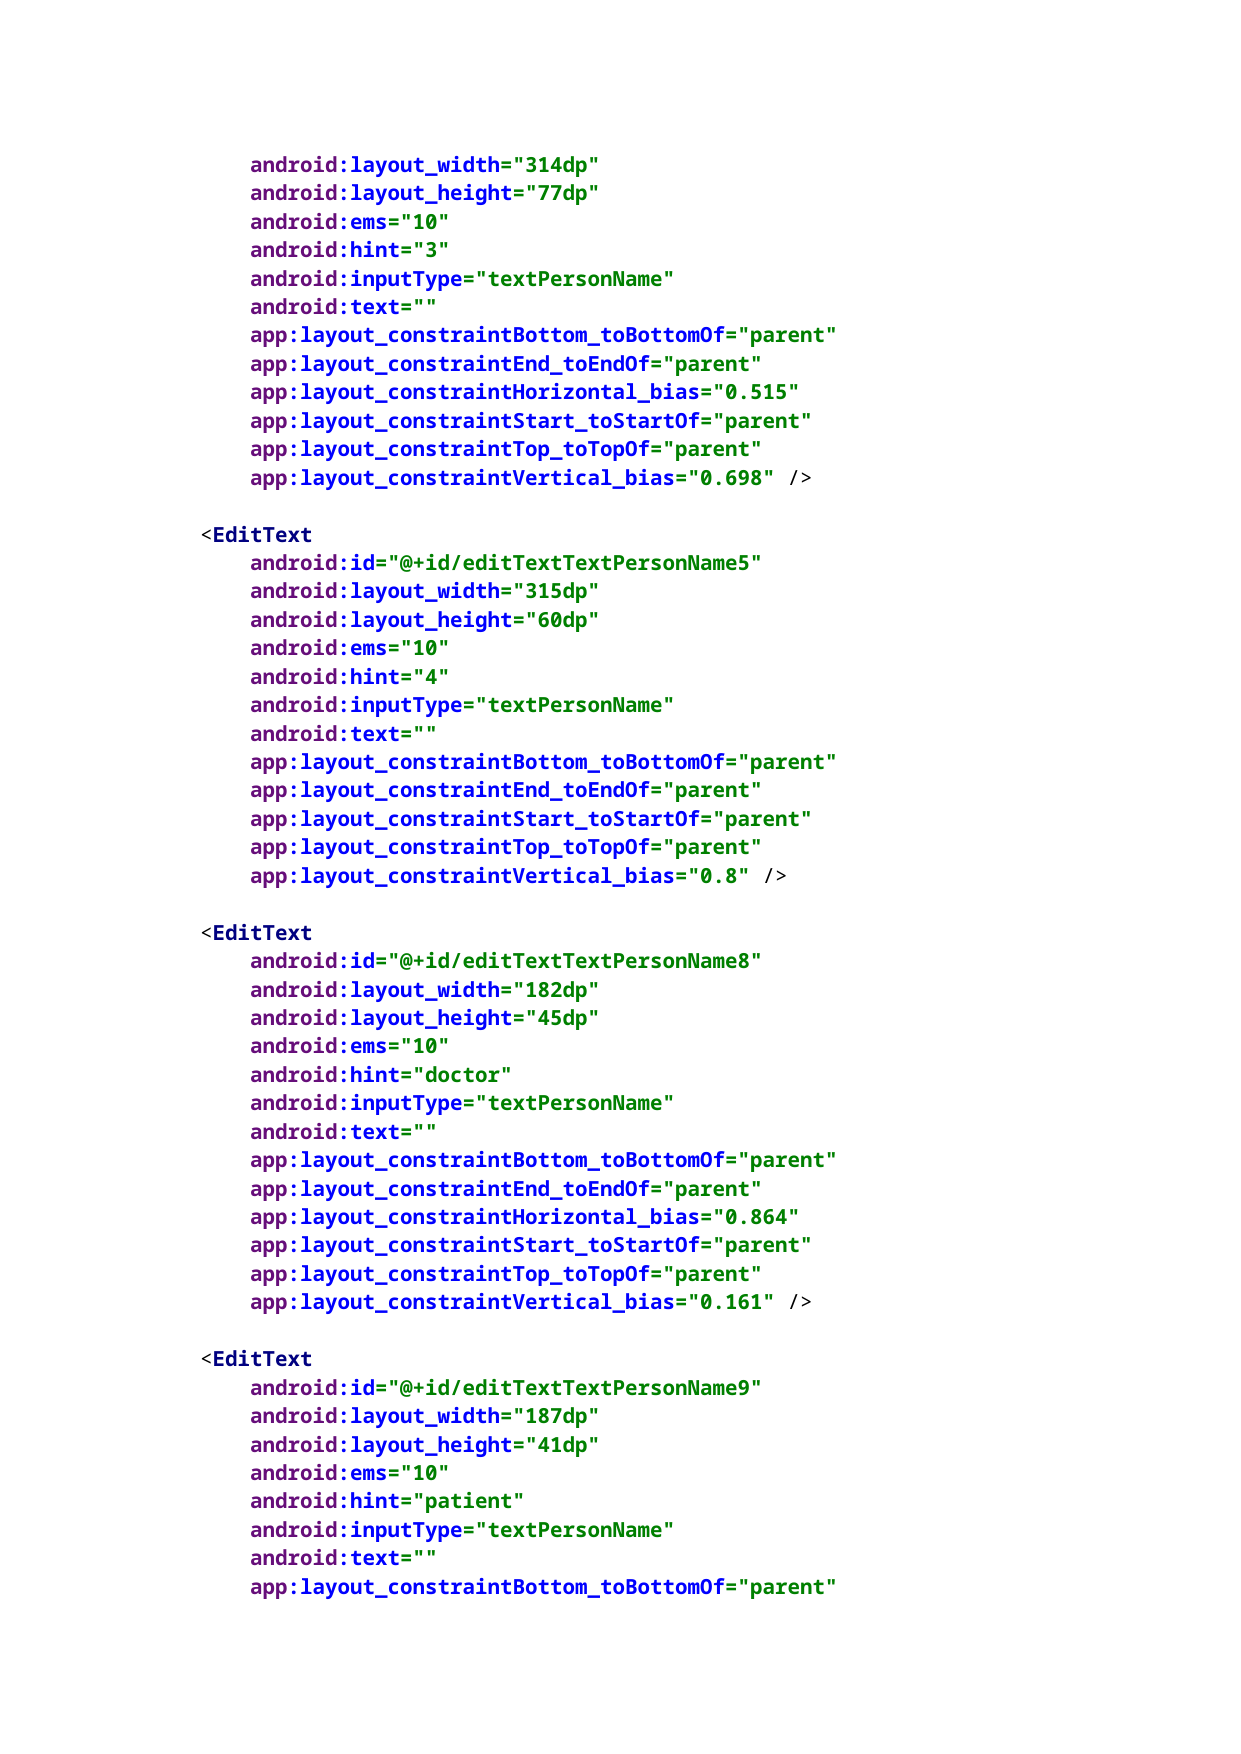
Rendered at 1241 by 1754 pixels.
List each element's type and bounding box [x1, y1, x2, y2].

text [150, 150, 1090, 1600]
